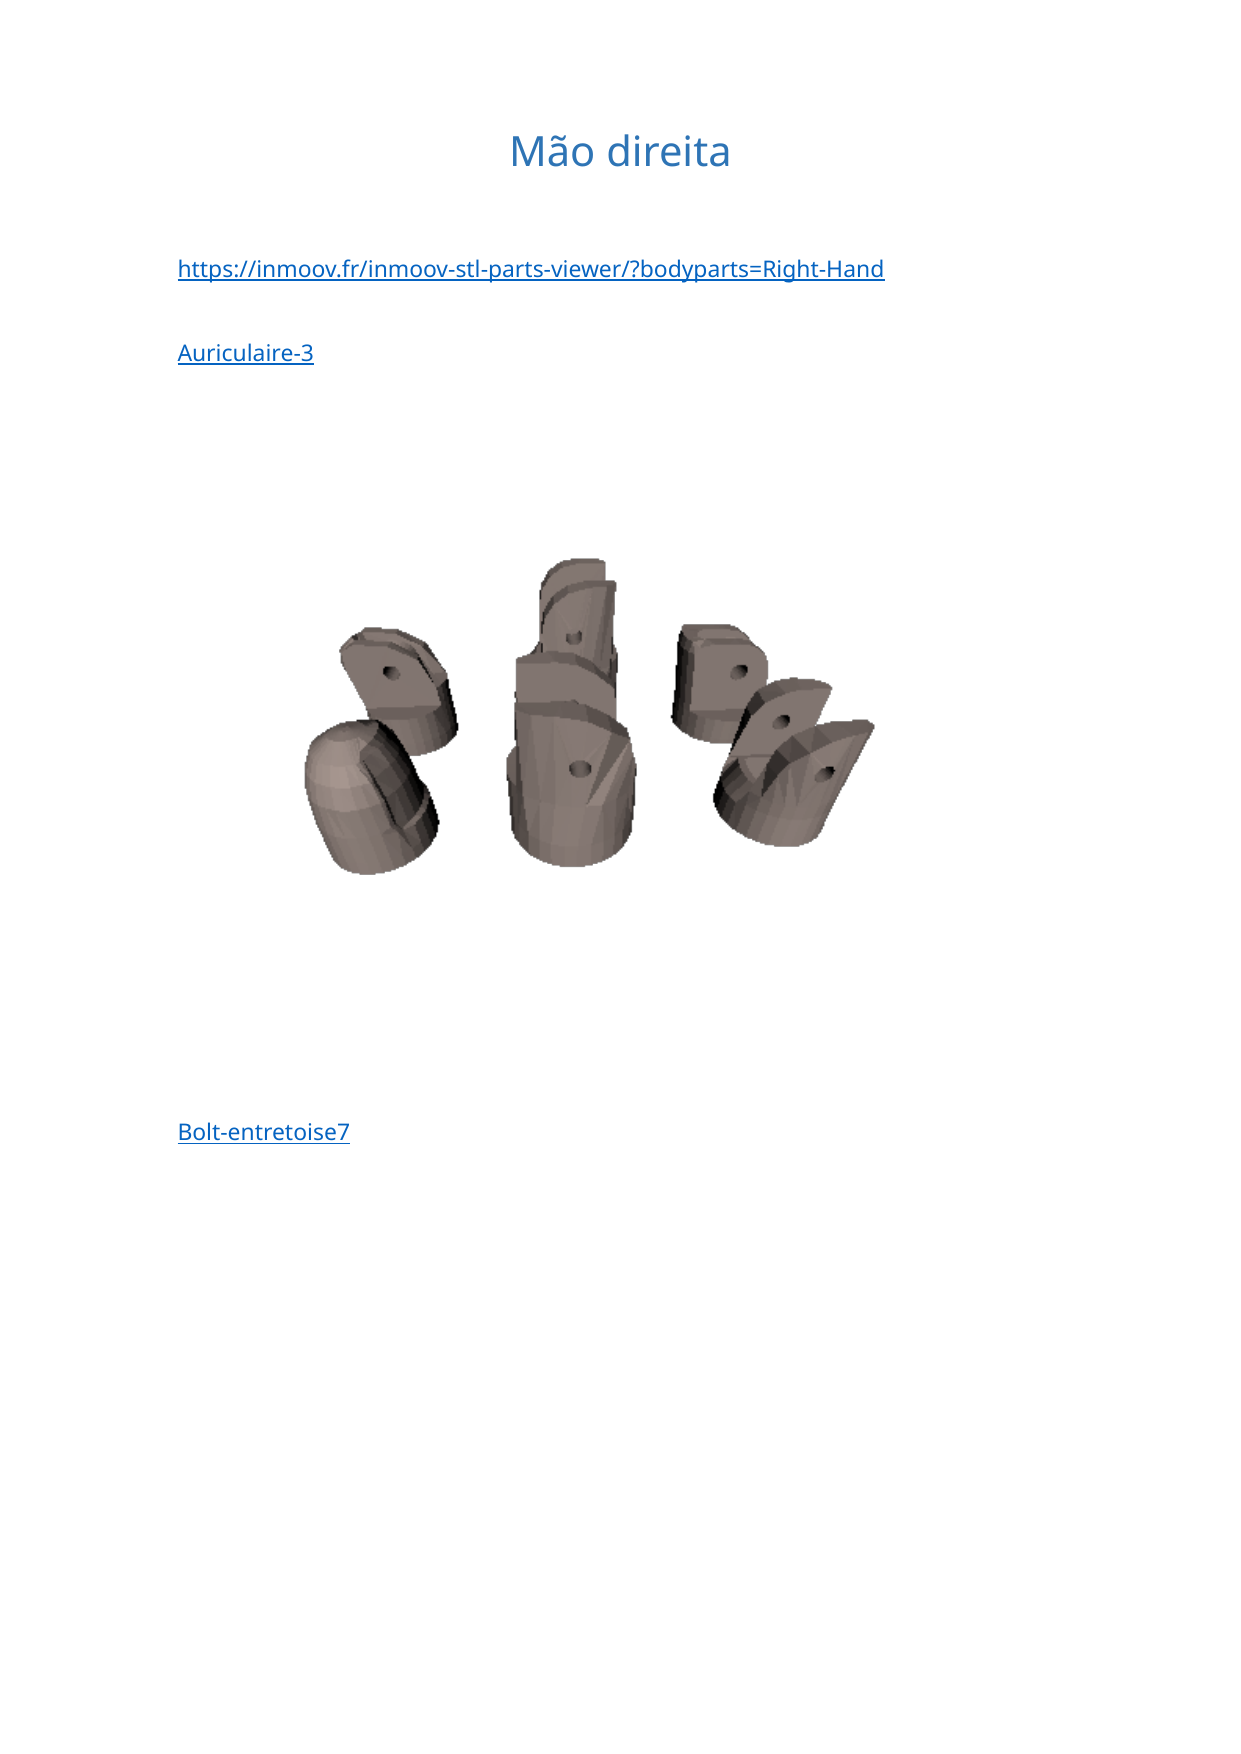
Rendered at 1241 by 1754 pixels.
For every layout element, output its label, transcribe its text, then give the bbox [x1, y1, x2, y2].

text https://inmoov.fr/inmoov-stl-parts-viewer/?bodyparts=Right-Hand [177, 252, 1063, 317]
picture [177, 437, 959, 1097]
subtitle Mão direita [177, 122, 1063, 240]
text Auriculaire-3 [177, 337, 1063, 368]
text Bolt-entretoise7 [177, 1116, 1063, 1147]
